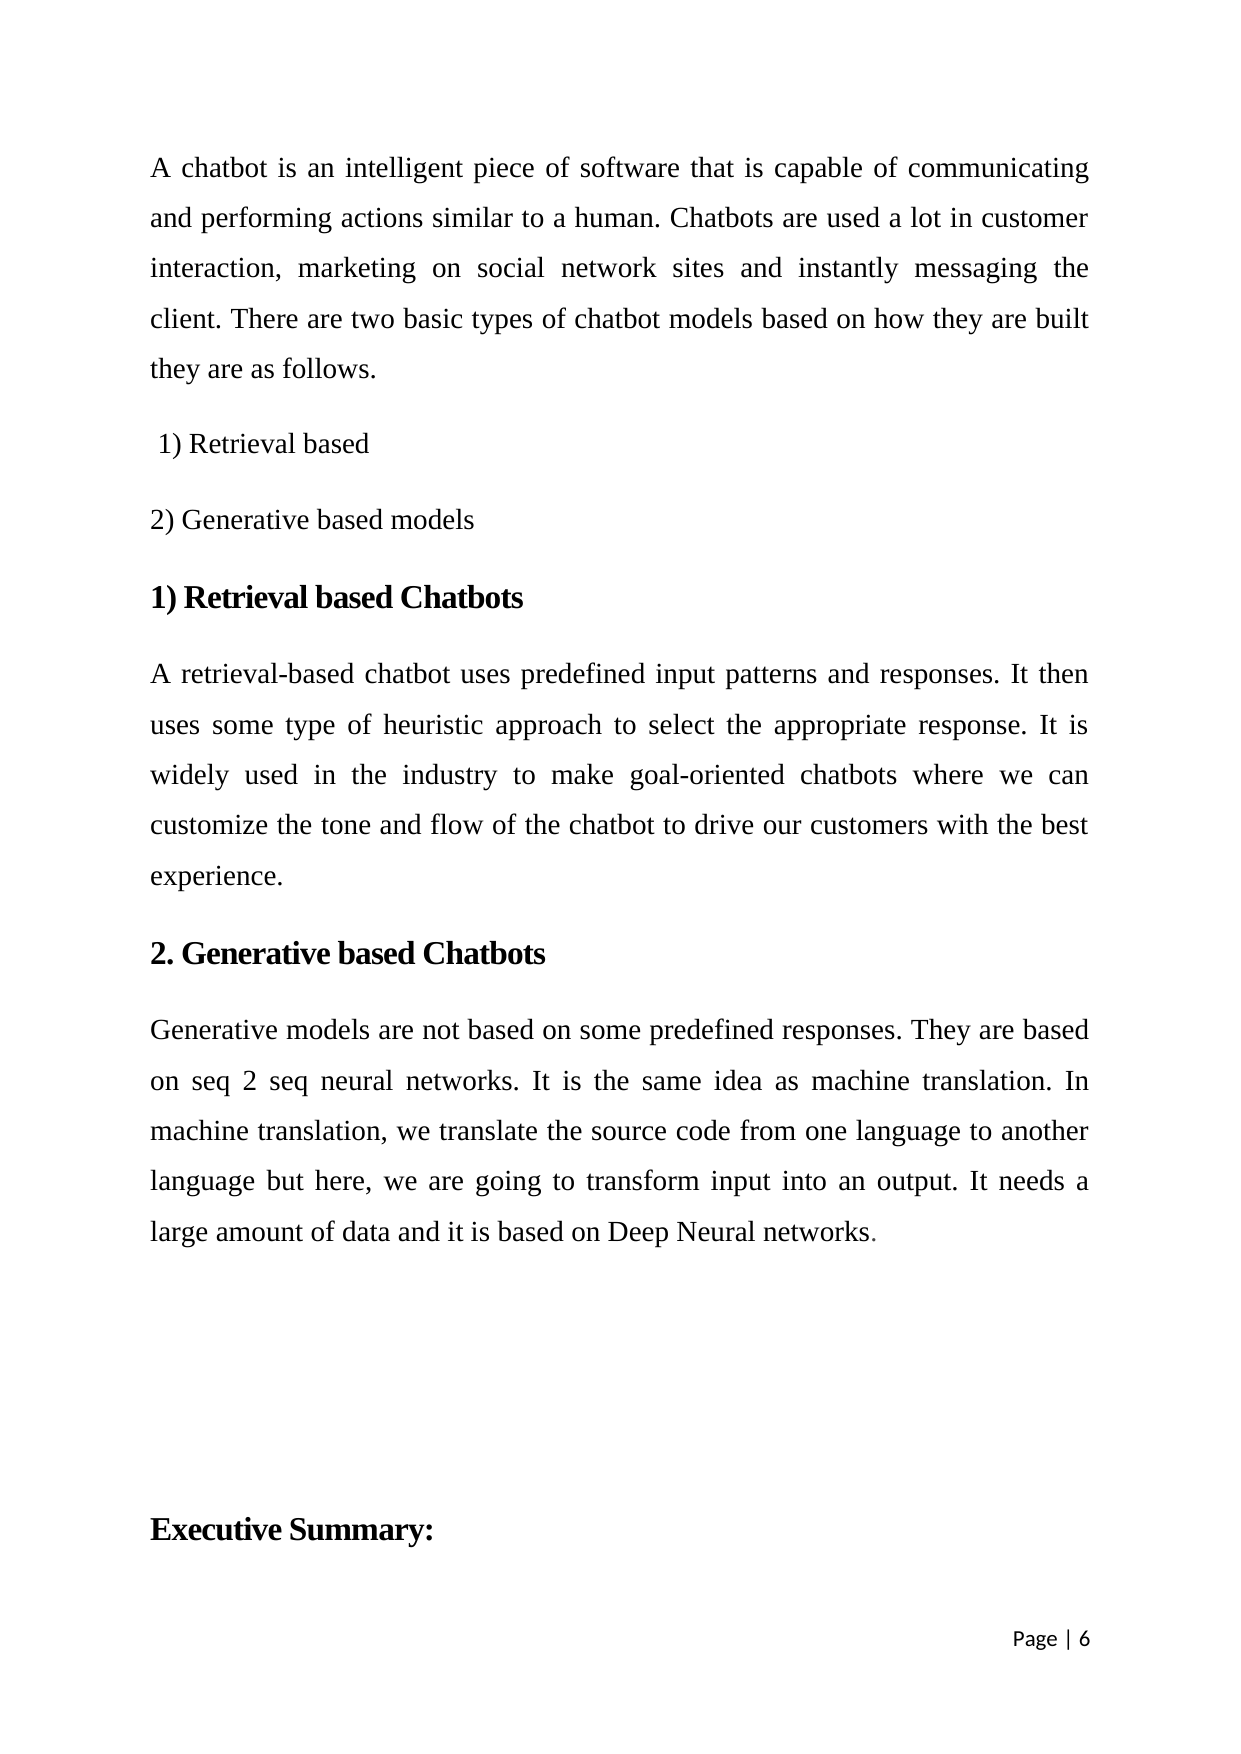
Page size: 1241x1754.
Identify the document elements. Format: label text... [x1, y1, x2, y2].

text A chatbot is an intelligent piece of software that is capable of communicating and performing actions similar to a human. Chatbots are used a lot in customer interaction, marketing on social network sites and instantly messaging the client. There are two basic types of chatbot models based on how they are built they are as follows. [150, 150, 1090, 385]
text A retrieval-based chatbot uses predefined input patterns and responses. It then uses some type of heuristic approach to select the appropriate response. It is widely used in the industry to make goal-oriented chatbots where we can customize the tone and flow of the chatbot to drive our customers with the best experience. [150, 657, 1090, 891]
text Executive Summary: [150, 1510, 1090, 1548]
text Generative models are not based on some predefined responses. They are based on seq 2 seq neural networks. It is the same idea as machine translation. In machine translation, we translate the source code from one language to another language but here, we are going to transform input into an output. It needs a large amount of data and it is based on Deep Neural networks. [150, 1012, 1090, 1247]
text 1) Retrieval based Chatbots [150, 577, 1090, 616]
text 1) Retrieval based [150, 427, 1090, 460]
text 2. Generative based Chatbots [150, 933, 1090, 971]
text 2) Generative based models [150, 502, 1090, 535]
